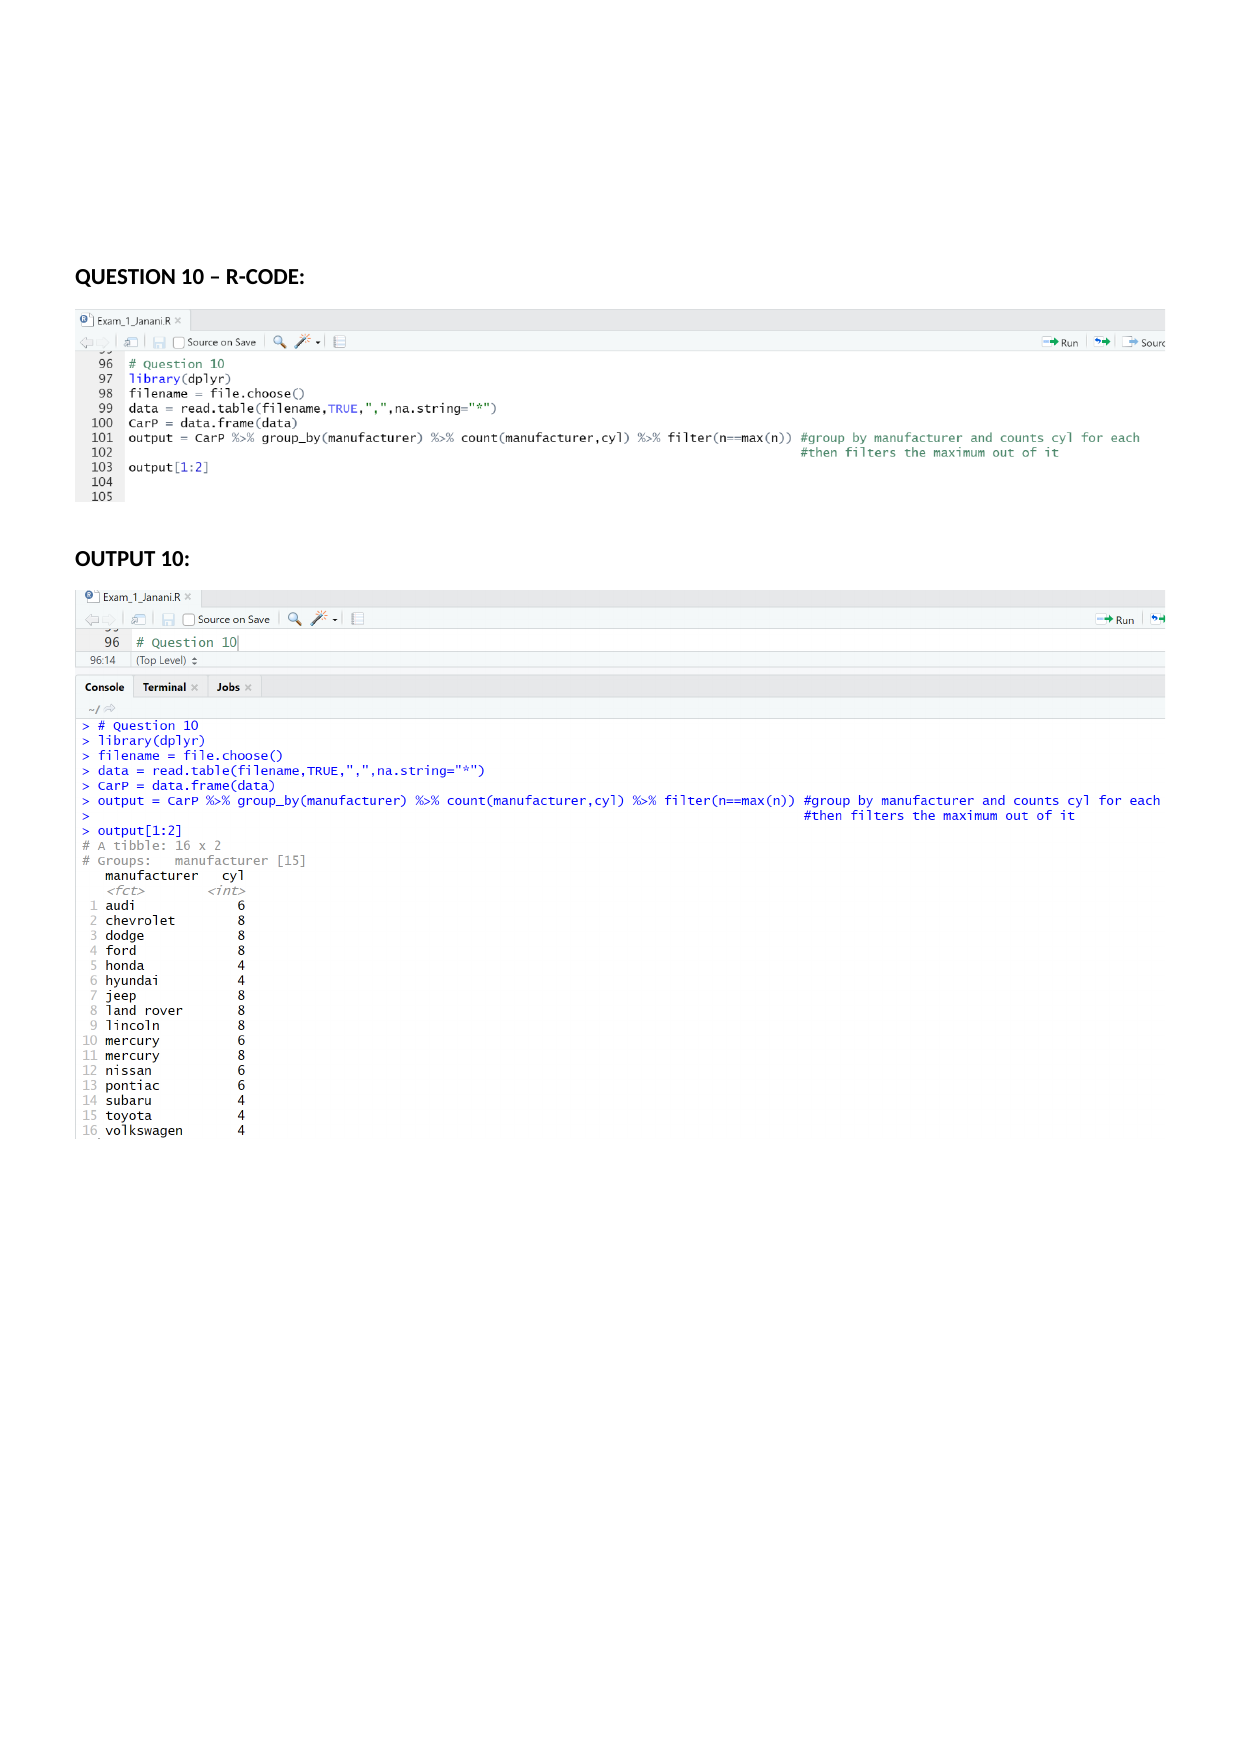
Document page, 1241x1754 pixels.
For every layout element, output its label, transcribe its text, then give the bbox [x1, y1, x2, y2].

text QUESTION 10 – R-CODE: [75, 262, 1165, 291]
picture [75, 590, 1166, 1139]
picture [75, 309, 1166, 502]
text OUTPUT 10: [75, 544, 1165, 572]
